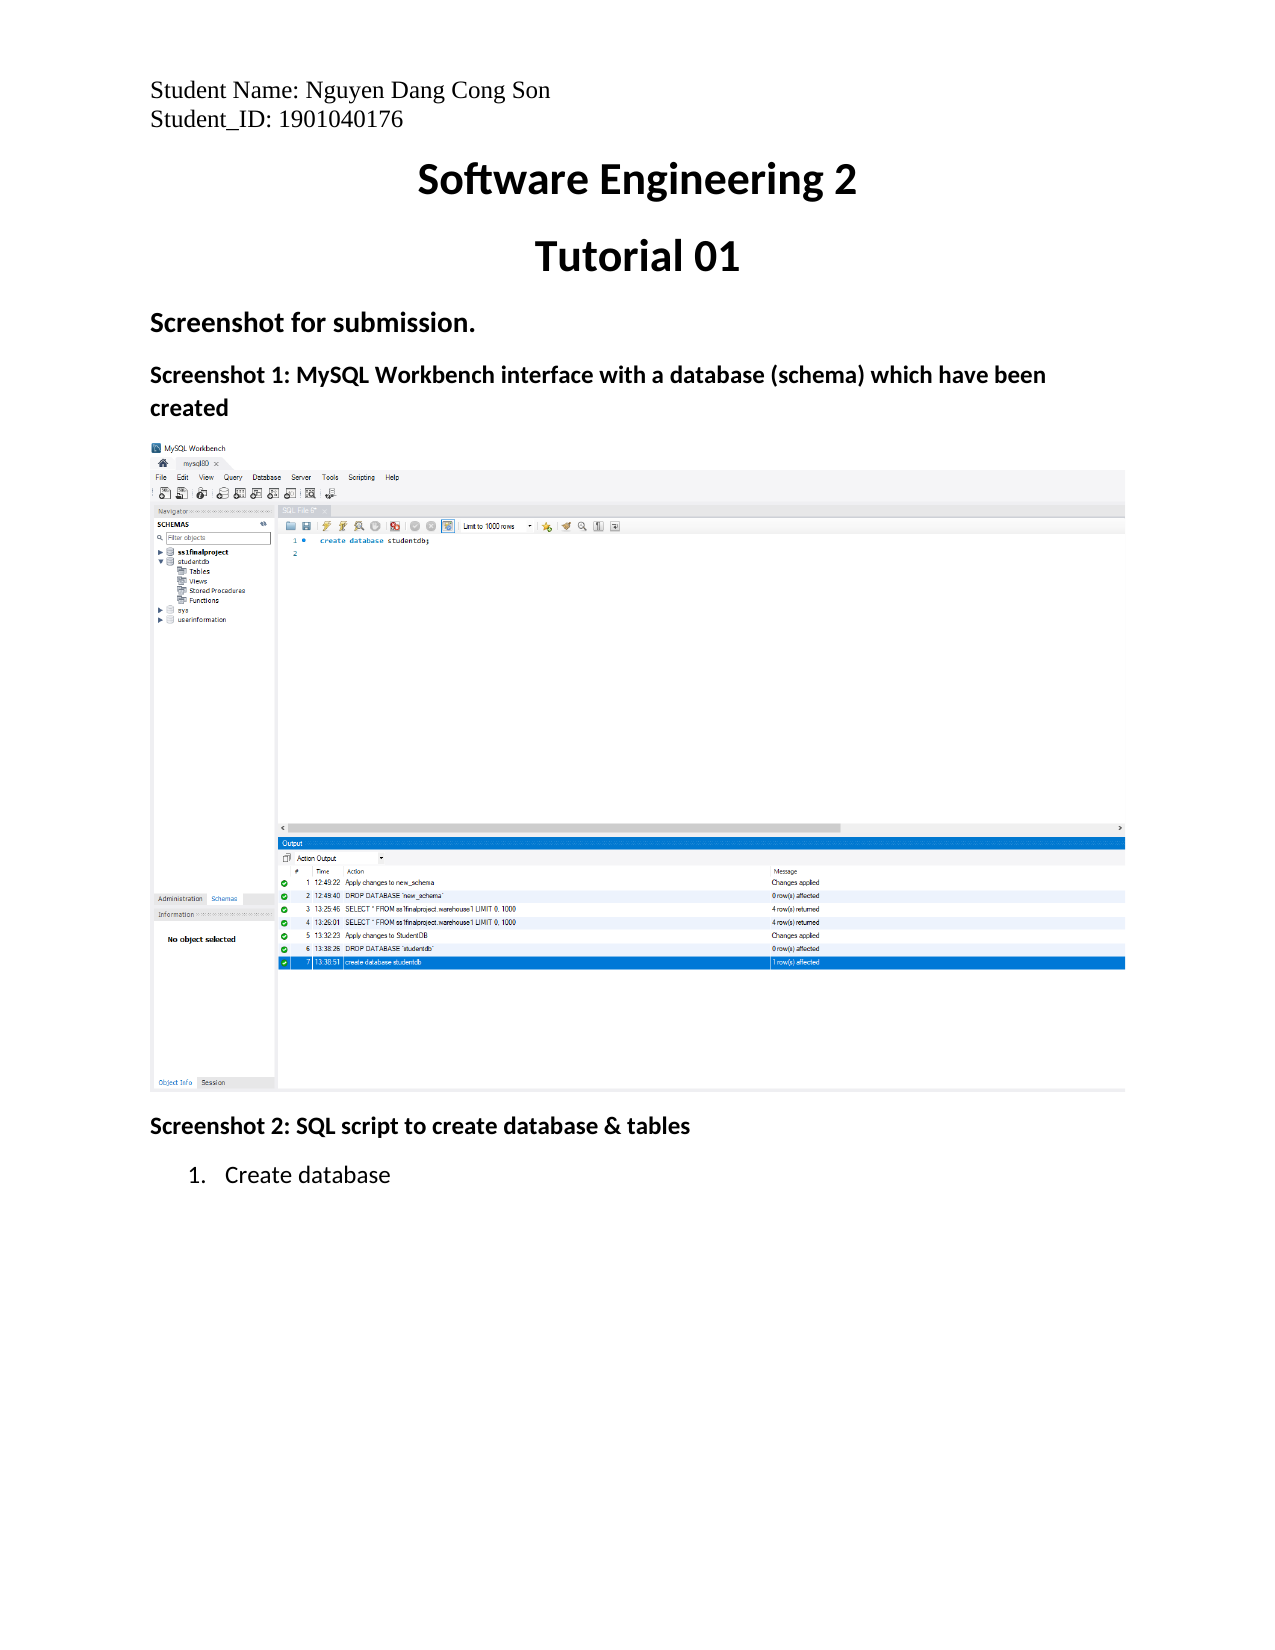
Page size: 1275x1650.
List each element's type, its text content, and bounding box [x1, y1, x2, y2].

text Screenshot 1: MySQL Workbench interface with a database (schema) which have been created [150, 359, 1125, 422]
picture [150, 441, 1125, 1092]
list Create database [187, 1159, 1125, 1190]
text Software Engineering 2 [150, 150, 1125, 206]
text Screenshot for submission. [150, 304, 1125, 339]
text Screenshot 2: SQL script to create database & tables [150, 1110, 1125, 1141]
text Tutorial 01 [150, 227, 1125, 283]
